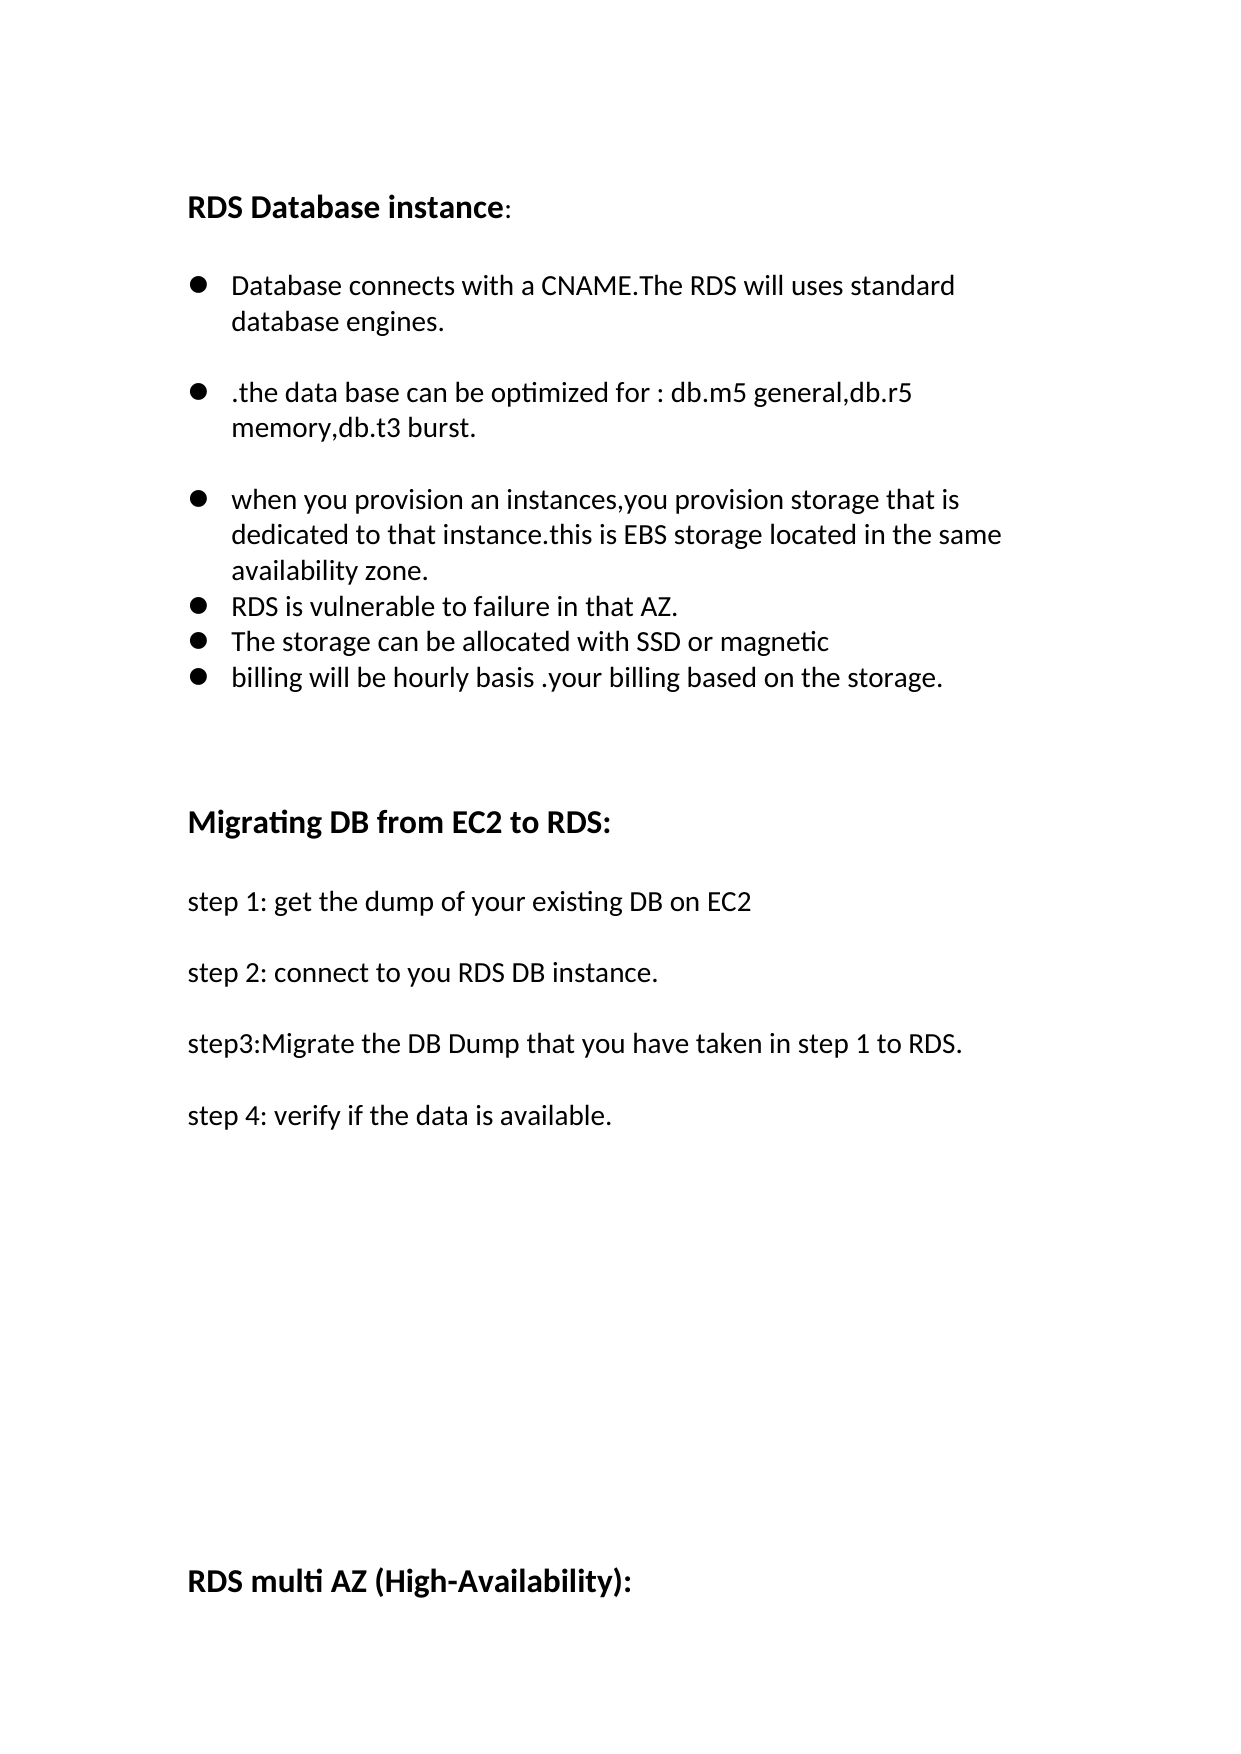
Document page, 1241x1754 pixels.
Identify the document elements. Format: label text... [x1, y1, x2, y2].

list step 2: connect to you RDS DB instance. [187, 954, 1053, 990]
list step 4: verify if the data is available. [187, 1097, 1053, 1132]
list RDS is vulnerable to failure in that AZ. [187, 588, 1053, 623]
list step 1: get the dump of your existing DB on EC2 [187, 883, 1053, 918]
list RDS multi AZ (High-Availability): [187, 1560, 1053, 1601]
list The storage can be allocated with SSD or magnetic [187, 623, 1053, 659]
list Database connects with a CNAME.The RDS will uses standard database engines. [187, 267, 1053, 338]
list billing will be hourly basis .your billing based on the storage. [187, 659, 1053, 694]
list .the data base can be optimized for : db.m5 general,db.r5 memory,db.t3 burst. [187, 374, 1053, 445]
list RDS Database instance: [187, 186, 1053, 226]
list when you provision an instances,you provision storage that is dedicated to that instance.this is EBS storage located in the same availability zone. [187, 481, 1053, 588]
list Migrating DB from EC2 to RDS: [187, 801, 1053, 842]
list step3:Migrate the DB Dump that you have taken in step 1 to RDS. [187, 1025, 1053, 1061]
